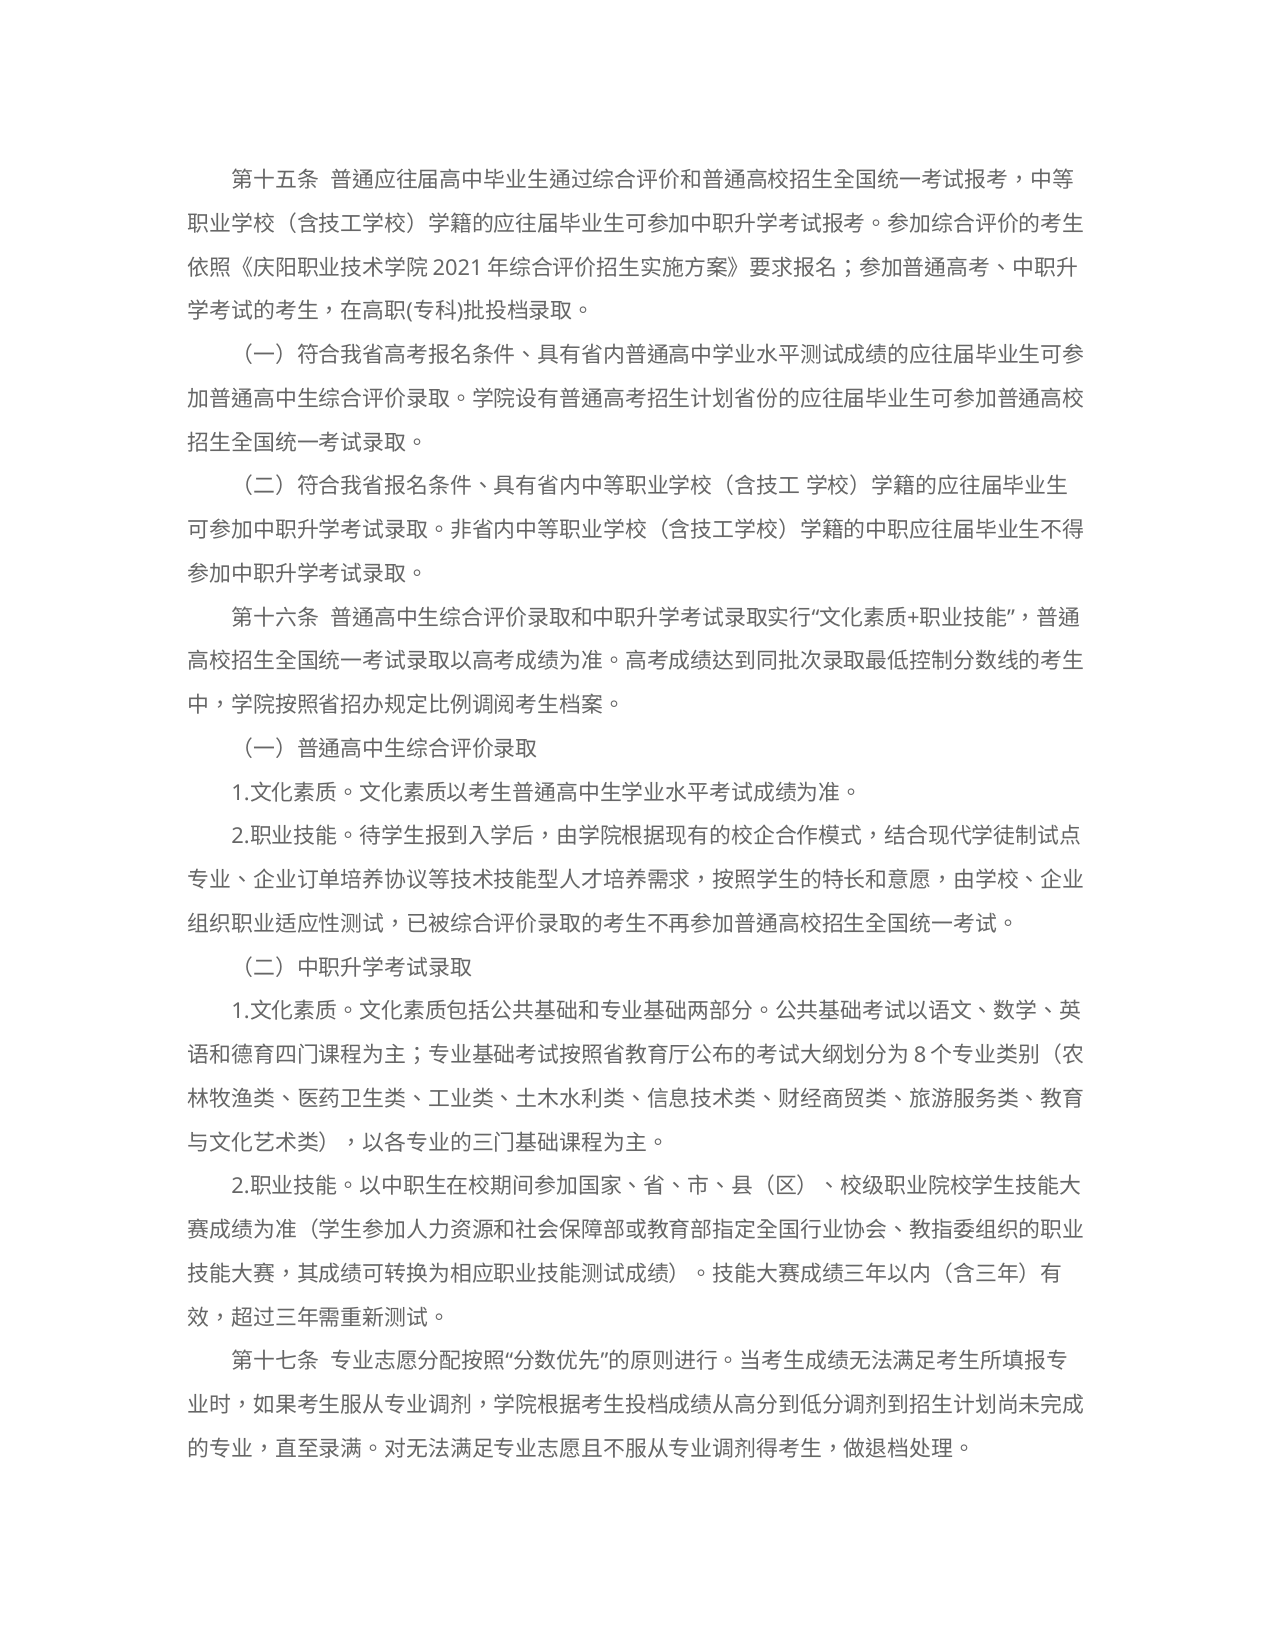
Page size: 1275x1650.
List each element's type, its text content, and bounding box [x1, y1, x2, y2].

text 第十五条 普通应往届高中毕业生通过综合评价和普通高校招生全国统一考试报考，中等职业学校（含技工学校）学籍的应往届毕业生可参加中职升学考试报考。参加综合评价的考生依照《庆阳职业技术学院2021年综合评价招生实施方案》要求报名；参加普通高考、中职升学考试的考生，在高职(专科)批投档录取。 [187, 150, 1087, 325]
text （一）符合我省高考报名条件、具有省内普通高中学业水平测试成绩的应往届毕业生可参加普通高中生综合评价录取。学院设有普通高考招生计划省份的应往届毕业生可参加普通高校招生全国统一考试录取。 [187, 325, 1087, 456]
text 第十七条 专业志愿分配按照“分数优先”的原则进行。当考生成绩无法满足考生所填报专业时，如果考生服从专业调剂，学院根据考生投档成绩从高分到低分调剂到招生计划尚未完成的专业，直至录满。对无法满足专业志愿且不服从专业调剂得考生，做退档处理。 [187, 1331, 1087, 1462]
text 1.文化素质。文化素质以考生普通高中生学业水平考试成绩为准。 [187, 762, 1087, 806]
text （二）符合我省报名条件、具有省内中等职业学校（含技工 学校）学籍的应往届毕业生可参加中职升学考试录取。非省内中等职业学校（含技工学校）学籍的中职应往届毕业生不得参加中职升学考试录取。 [187, 456, 1087, 587]
text 1.文化素质。文化素质包括公共基础和专业基础两部分。公共基础考试以语文、数学、英语和德育四门课程为主；专业基础考试按照省教育厅公布的考试大纲划分为8个专业类别（农林牧渔类、医药卫生类、工业类、土木水利类、信息技术类、财经商贸类、旅游服务类、教育与文化艺术类），以各专业的三门基础课程为主。 [187, 981, 1087, 1156]
text （一）普通高中生综合评价录取 [187, 719, 1087, 762]
text 第十六条 普通高中生综合评价录取和中职升学考试录取实行“文化素质+职业技能”，普通高校招生全国统一考试录取以高考成绩为准。高考成绩达到同批次录取最低控制分数线的考生中，学院按照省招办规定比例调阅考生档案。 [187, 587, 1087, 719]
text 2.职业技能。以中职生在校期间参加国家、省、市、县（区）、校级职业院校学生技能大赛成绩为准（学生参加人力资源和社会保障部或教育部指定全国行业协会、教指委组织的职业技能大赛，其成绩可转换为相应职业技能测试成绩）。技能大赛成绩三年以内（含三年）有效，超过三年需重新测试。 [187, 1156, 1087, 1331]
text 2.职业技能。待学生报到入学后，由学院根据现有的校企合作模式，结合现代学徒制试点专业、企业订单培养协议等技术技能型人才培养需求，按照学生的特长和意愿，由学校、企业组织职业适应性测试，已被综合评价录取的考生不再参加普通高校招生全国统一考试。 [187, 806, 1087, 937]
text （二）中职升学考试录取 [187, 937, 1087, 981]
